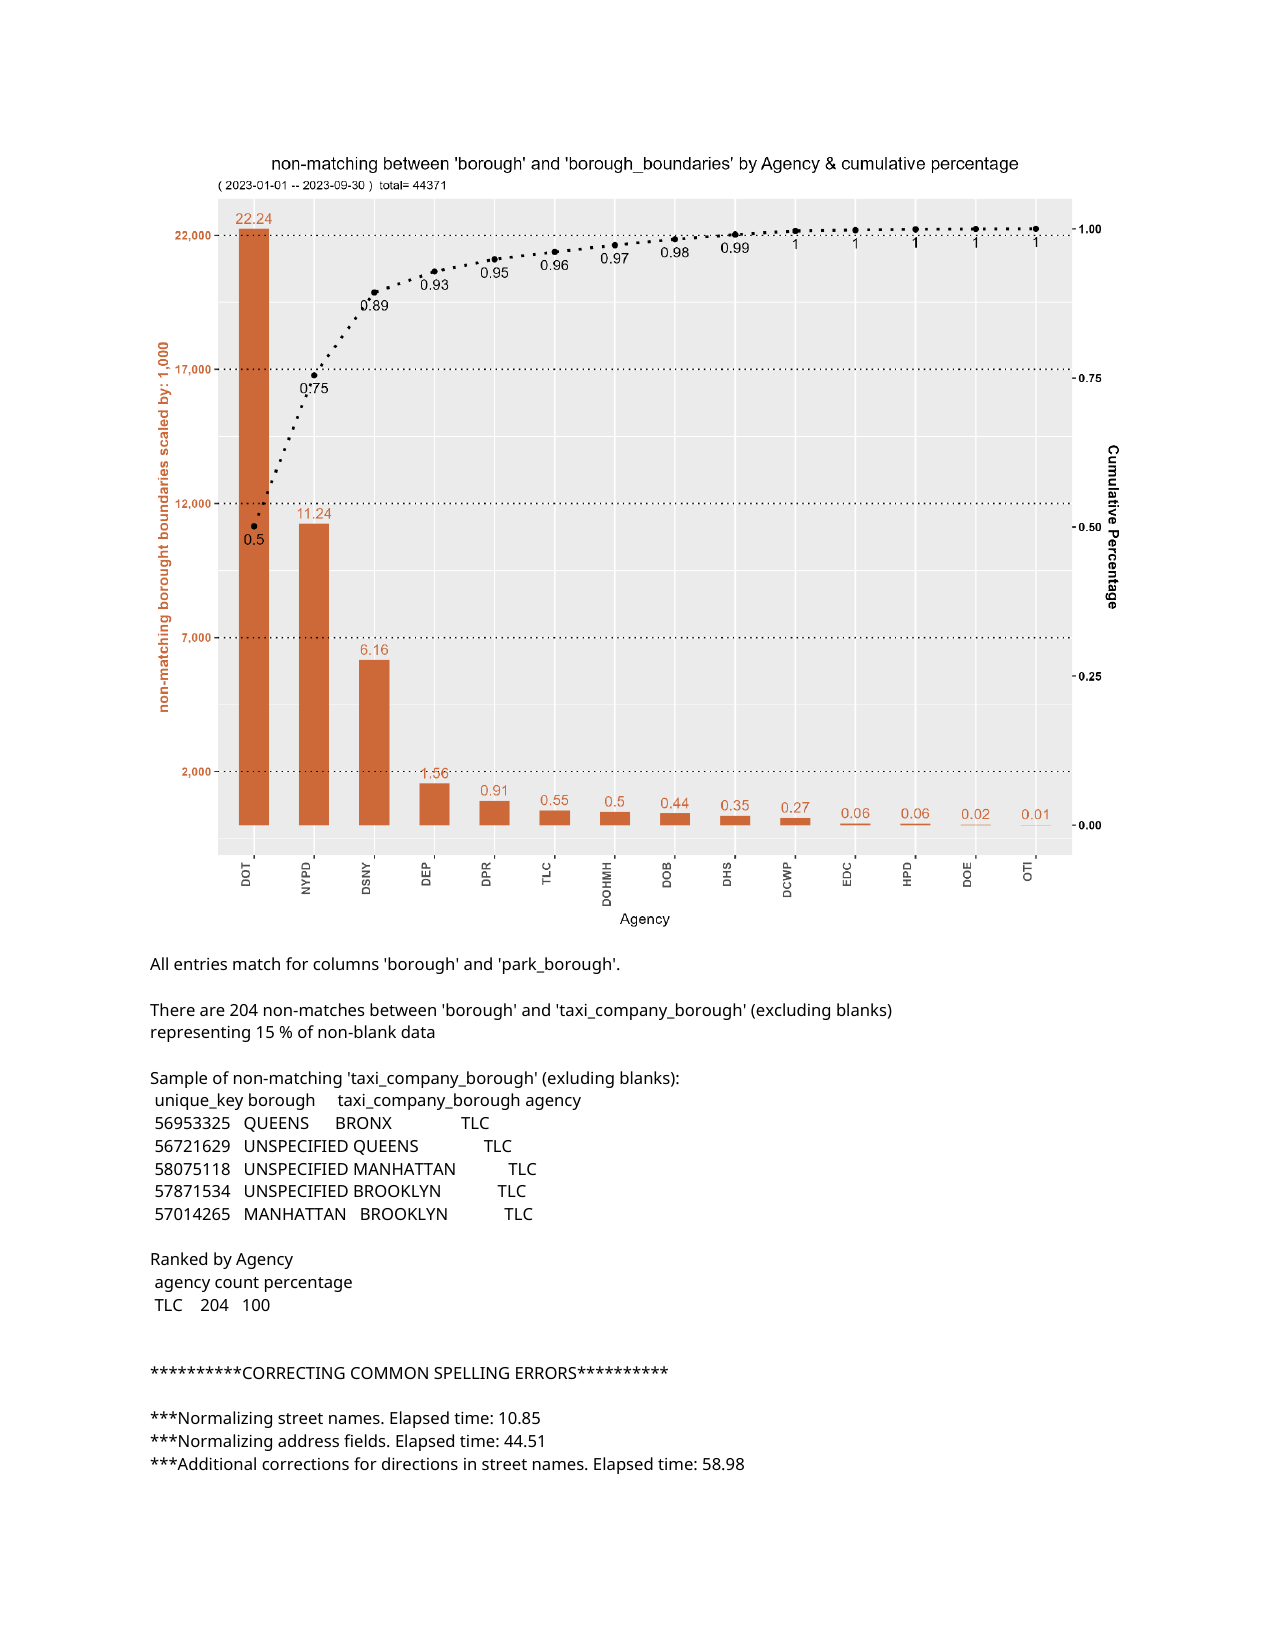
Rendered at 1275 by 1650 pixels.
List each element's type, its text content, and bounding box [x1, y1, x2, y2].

text TLC 204 100 [150, 1293, 1125, 1316]
text All entries match for columns 'borough' and 'park_borough'. [150, 953, 1125, 976]
text Sample of non-matching 'taxi_company_borough' (exluding blanks): [150, 1066, 1125, 1089]
text agency count percentage [150, 1271, 1125, 1293]
text ***Normalizing address fields. Elapsed time: 44.51 [150, 1430, 1125, 1452]
text 58075118 UNSPECIFIED MANHATTAN TLC [150, 1157, 1125, 1180]
text 57871534 UNSPECIFIED BROOKLYN TLC [150, 1180, 1125, 1203]
text 56953325 QUEENS BRONX TLC [150, 1112, 1125, 1134]
text **********CORRECTING COMMON SPELLING ERRORS********** [150, 1362, 1125, 1384]
text There are 204 non-matches between 'borough' and 'taxi_company_borough' (excluding blanks) [150, 998, 1125, 1021]
picture [150, 150, 1125, 931]
text unique_key borough taxi_company_borough agency [150, 1089, 1125, 1112]
text ***Additional corrections for directions in street names. Elapsed time: 58.98 [150, 1452, 1125, 1475]
text 56721629 UNSPECIFIED QUEENS TLC [150, 1134, 1125, 1157]
text 57014265 MANHATTAN BROOKLYN TLC [150, 1203, 1125, 1225]
text representing 15 % of non-blank data [150, 1021, 1125, 1044]
text ***Normalizing street names. Elapsed time: 10.85 [150, 1407, 1125, 1430]
text Ranked by Agency [150, 1248, 1125, 1271]
